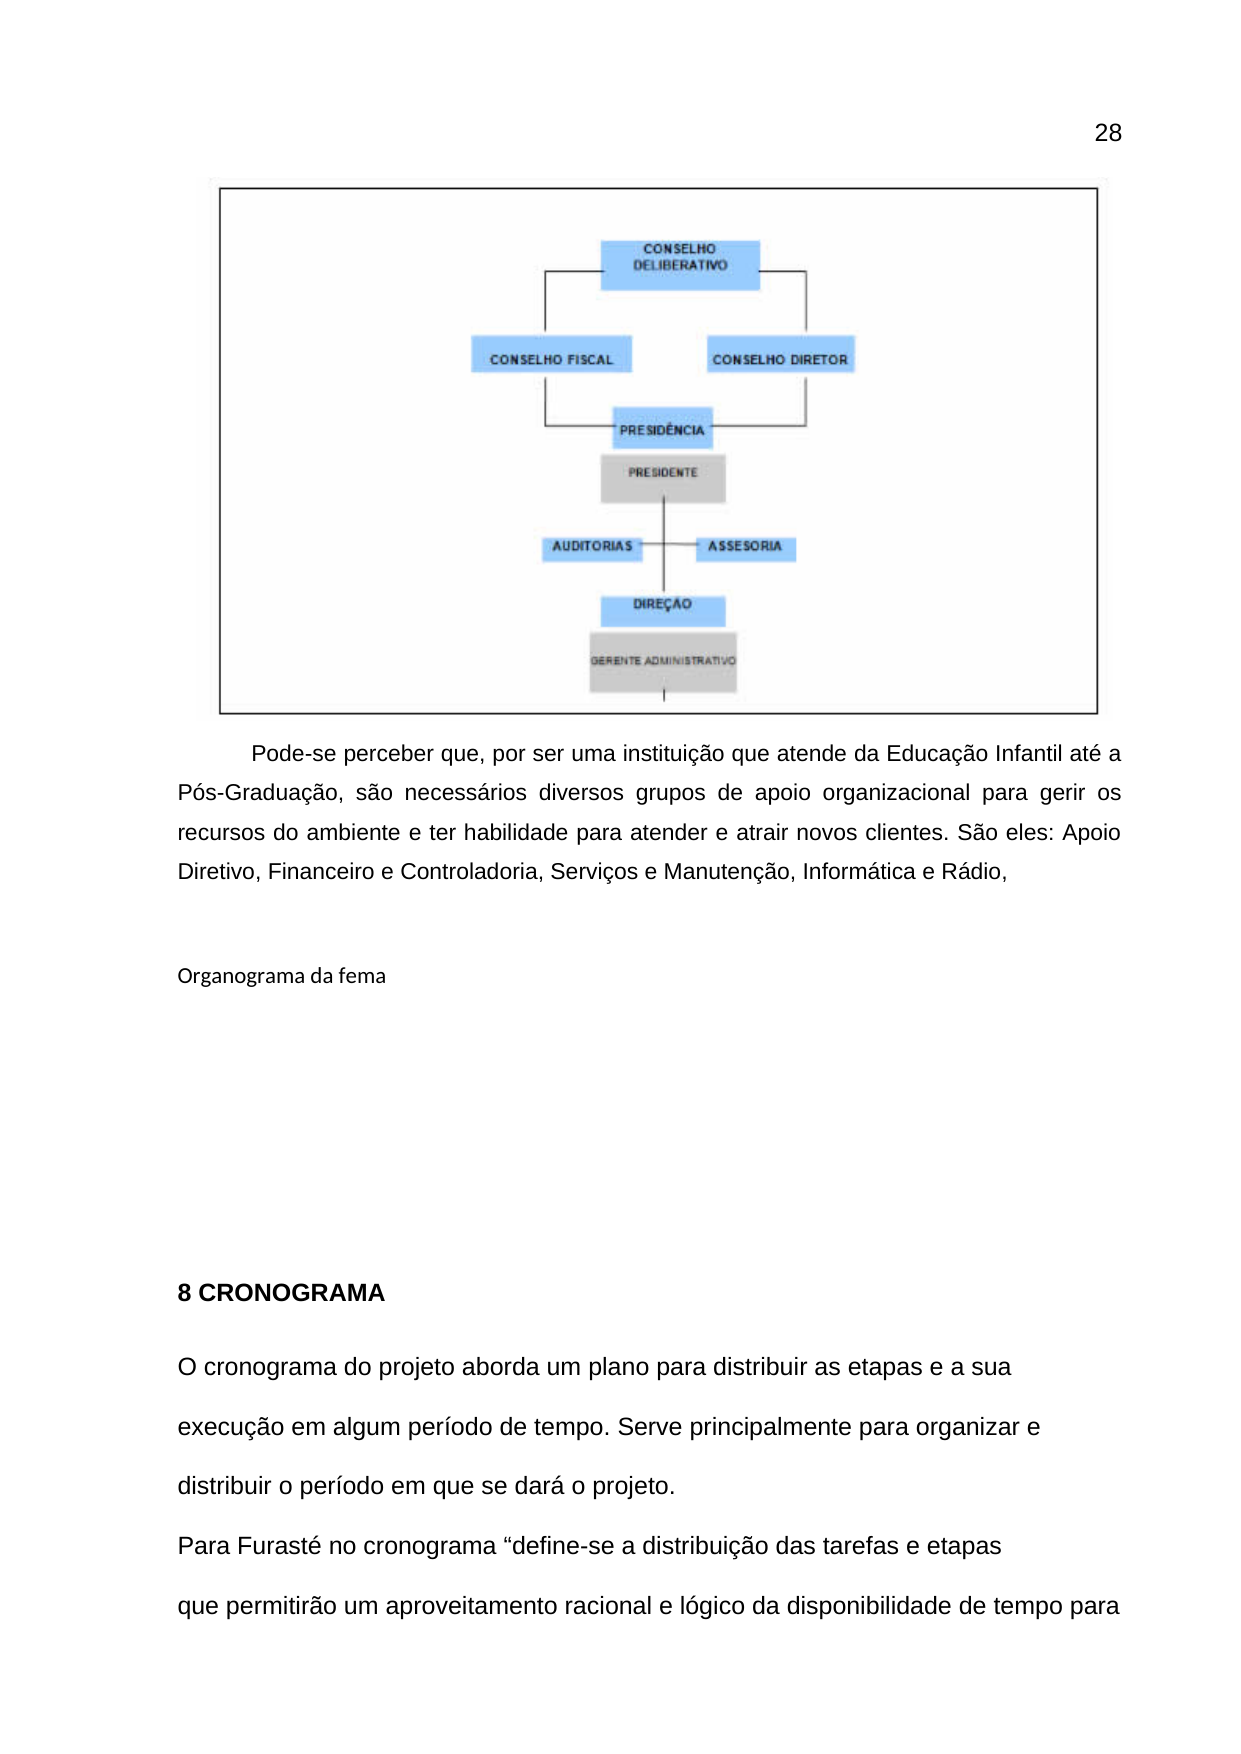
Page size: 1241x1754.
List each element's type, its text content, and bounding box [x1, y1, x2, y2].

text execução em algum período de tempo. Serve principalmente para organizar e [177, 1411, 1122, 1440]
text que permitirão um aproveitamento racional e lógico da disponibilidade de tempo para [177, 1591, 1122, 1619]
text Para Furasté no cronograma “define-se a distribuição das tarefas e etapas [177, 1531, 1122, 1560]
subtitle 8 CRONOGRAMA [177, 1277, 1122, 1306]
text distribuir o período em que se dará o projeto. [177, 1471, 1122, 1500]
text Pode-se perceber que, por ser uma instituição que atende da Educação Infantil até a Pós-Graduação, são necessários diversos grupos de apoio organizacional para gerir os recursos do ambiente e ter habilidade para atender e atrair novos clientes. São eles: Apoio Diretivo, Financeiro e Controladoria, Serviços e Manutenção, Informática e Rádio, [177, 740, 1122, 884]
text O cronograma do projeto aborda um plano para distribuir as etapas e a sua [177, 1352, 1122, 1380]
text Organograma da fema [177, 961, 1122, 989]
